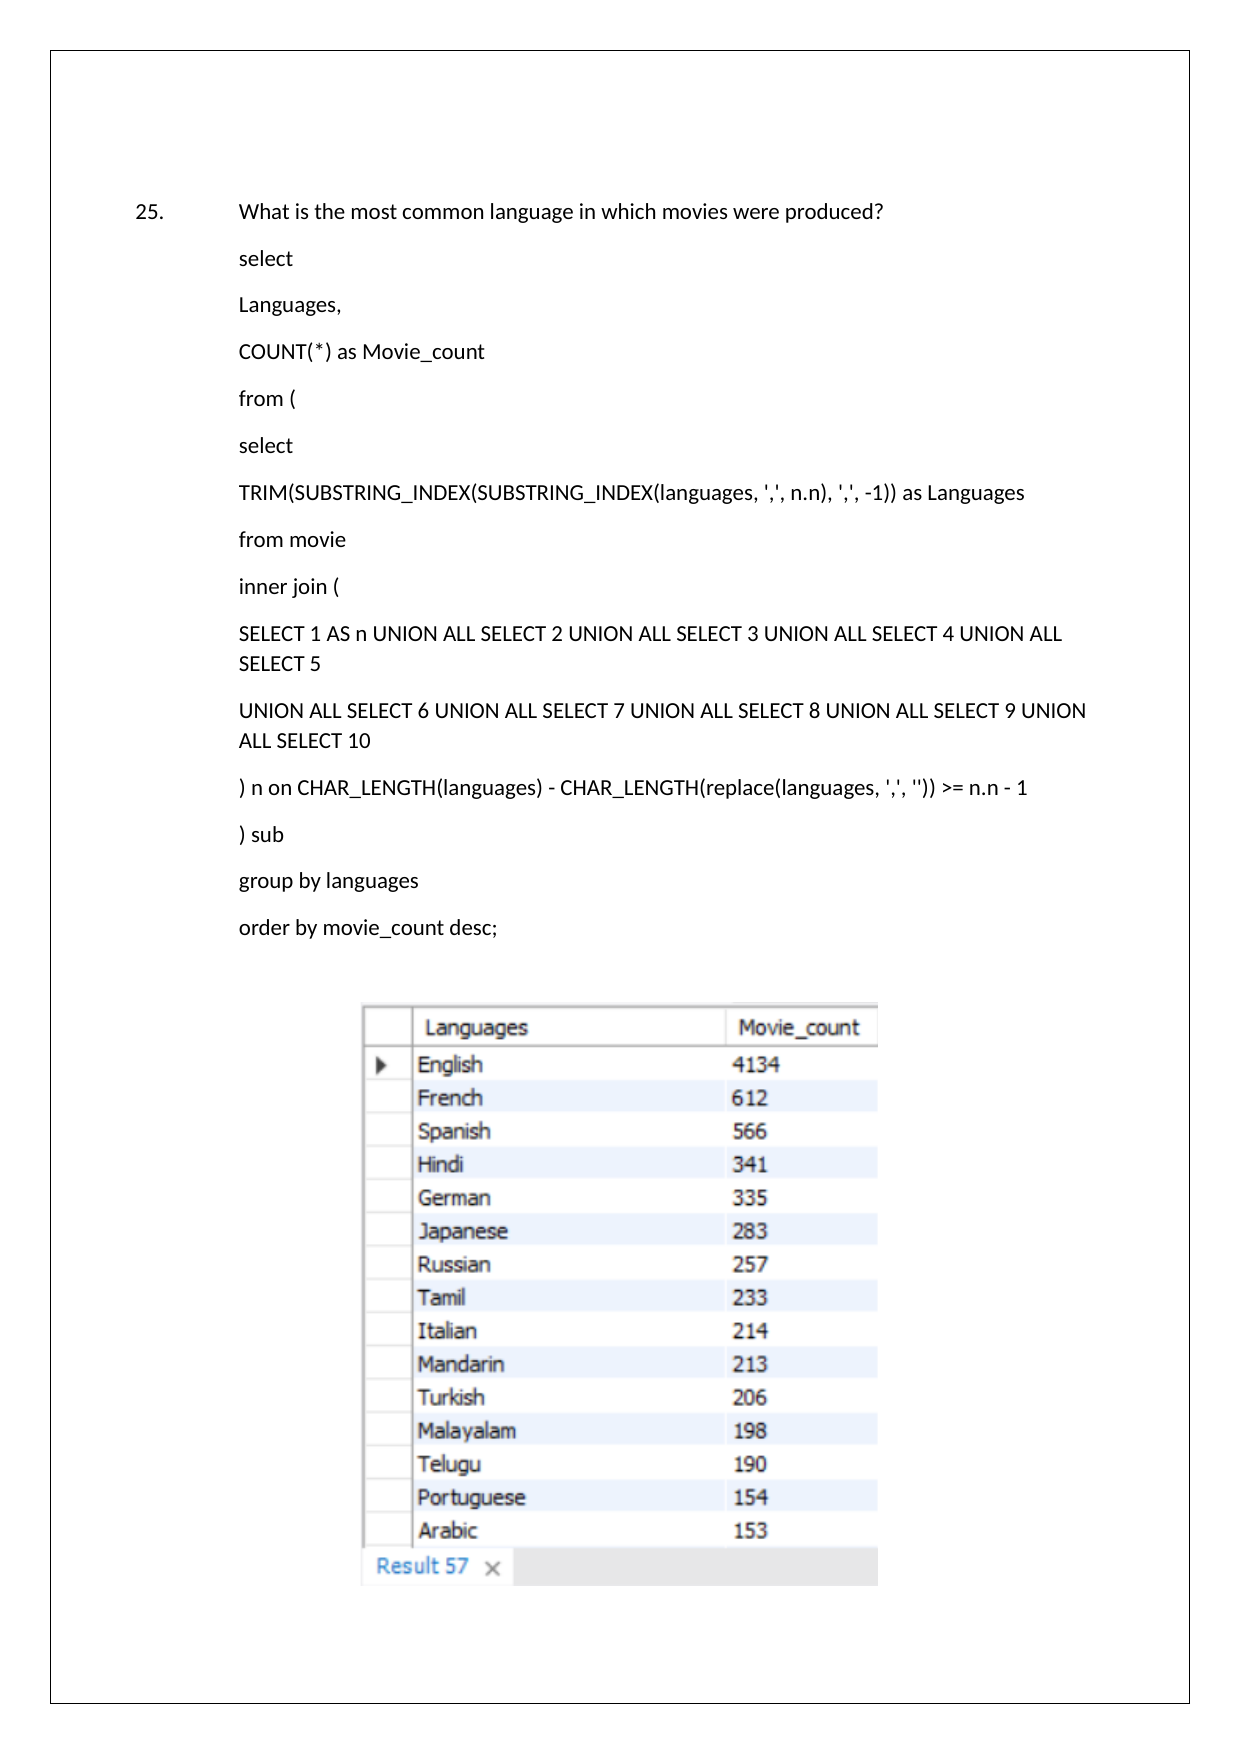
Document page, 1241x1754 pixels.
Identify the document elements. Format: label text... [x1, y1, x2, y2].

text ) n on CHAR_LENGTH(languages) - CHAR_LENGTH(replace(languages, ',', '')) >= n.n - 1 [239, 773, 1090, 801]
text Languages, [239, 291, 1090, 319]
text COUNT(*) as Movie_count [239, 337, 1090, 366]
text from movie [239, 525, 1090, 553]
text SELECT 1 AS n UNION ALL SELECT 2 UNION ALL SELECT 3 UNION ALL SELECT 4 UNION ALL SELECT 5 [239, 619, 1090, 677]
text select [239, 244, 1090, 272]
picture [359, 1002, 879, 1583]
text select [239, 431, 1090, 459]
text ) sub [239, 820, 1090, 848]
text from ( [239, 384, 1090, 412]
text group by languages [239, 867, 1090, 895]
text inner join ( [239, 572, 1090, 600]
text TRIM(SUBSTRING_INDEX(SUBSTRING_INDEX(languages, ',', n.n), ',', -1)) as Languages [239, 478, 1090, 506]
text UNION ALL SELECT 6 UNION ALL SELECT 7 UNION ALL SELECT 8 UNION ALL SELECT 9 UNION ALL SELECT 10 [239, 696, 1090, 754]
list What is the most common language in which movies were produced? [135, 197, 1090, 225]
text order by movie_count desc; [239, 913, 1090, 942]
